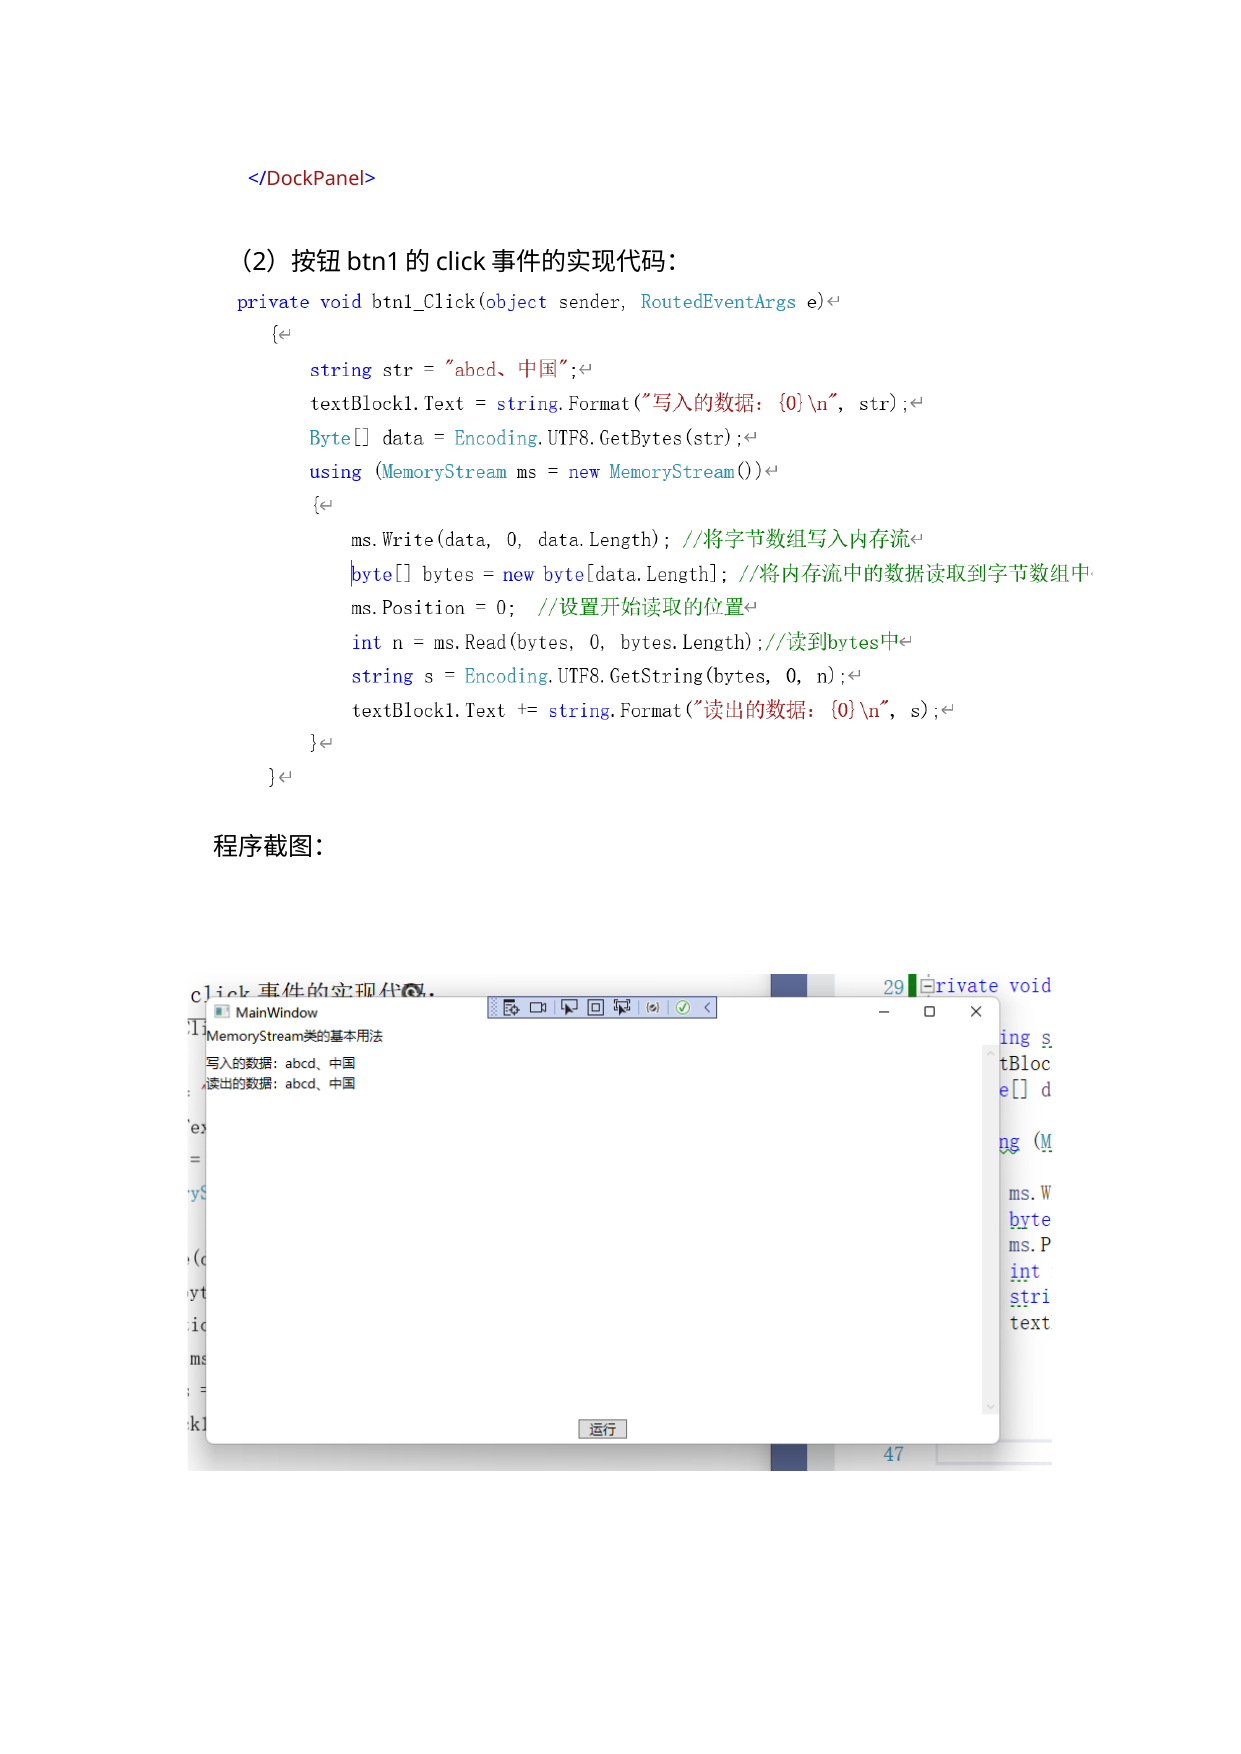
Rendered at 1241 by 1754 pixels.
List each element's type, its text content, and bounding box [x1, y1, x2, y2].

text （2）按钮btn1的click事件的实现代码： [187, 227, 1053, 292]
text </DockPanel> [187, 162, 1053, 194]
text 程序截图： [187, 812, 1053, 877]
picture [187, 974, 1052, 1471]
picture [227, 292, 1093, 793]
